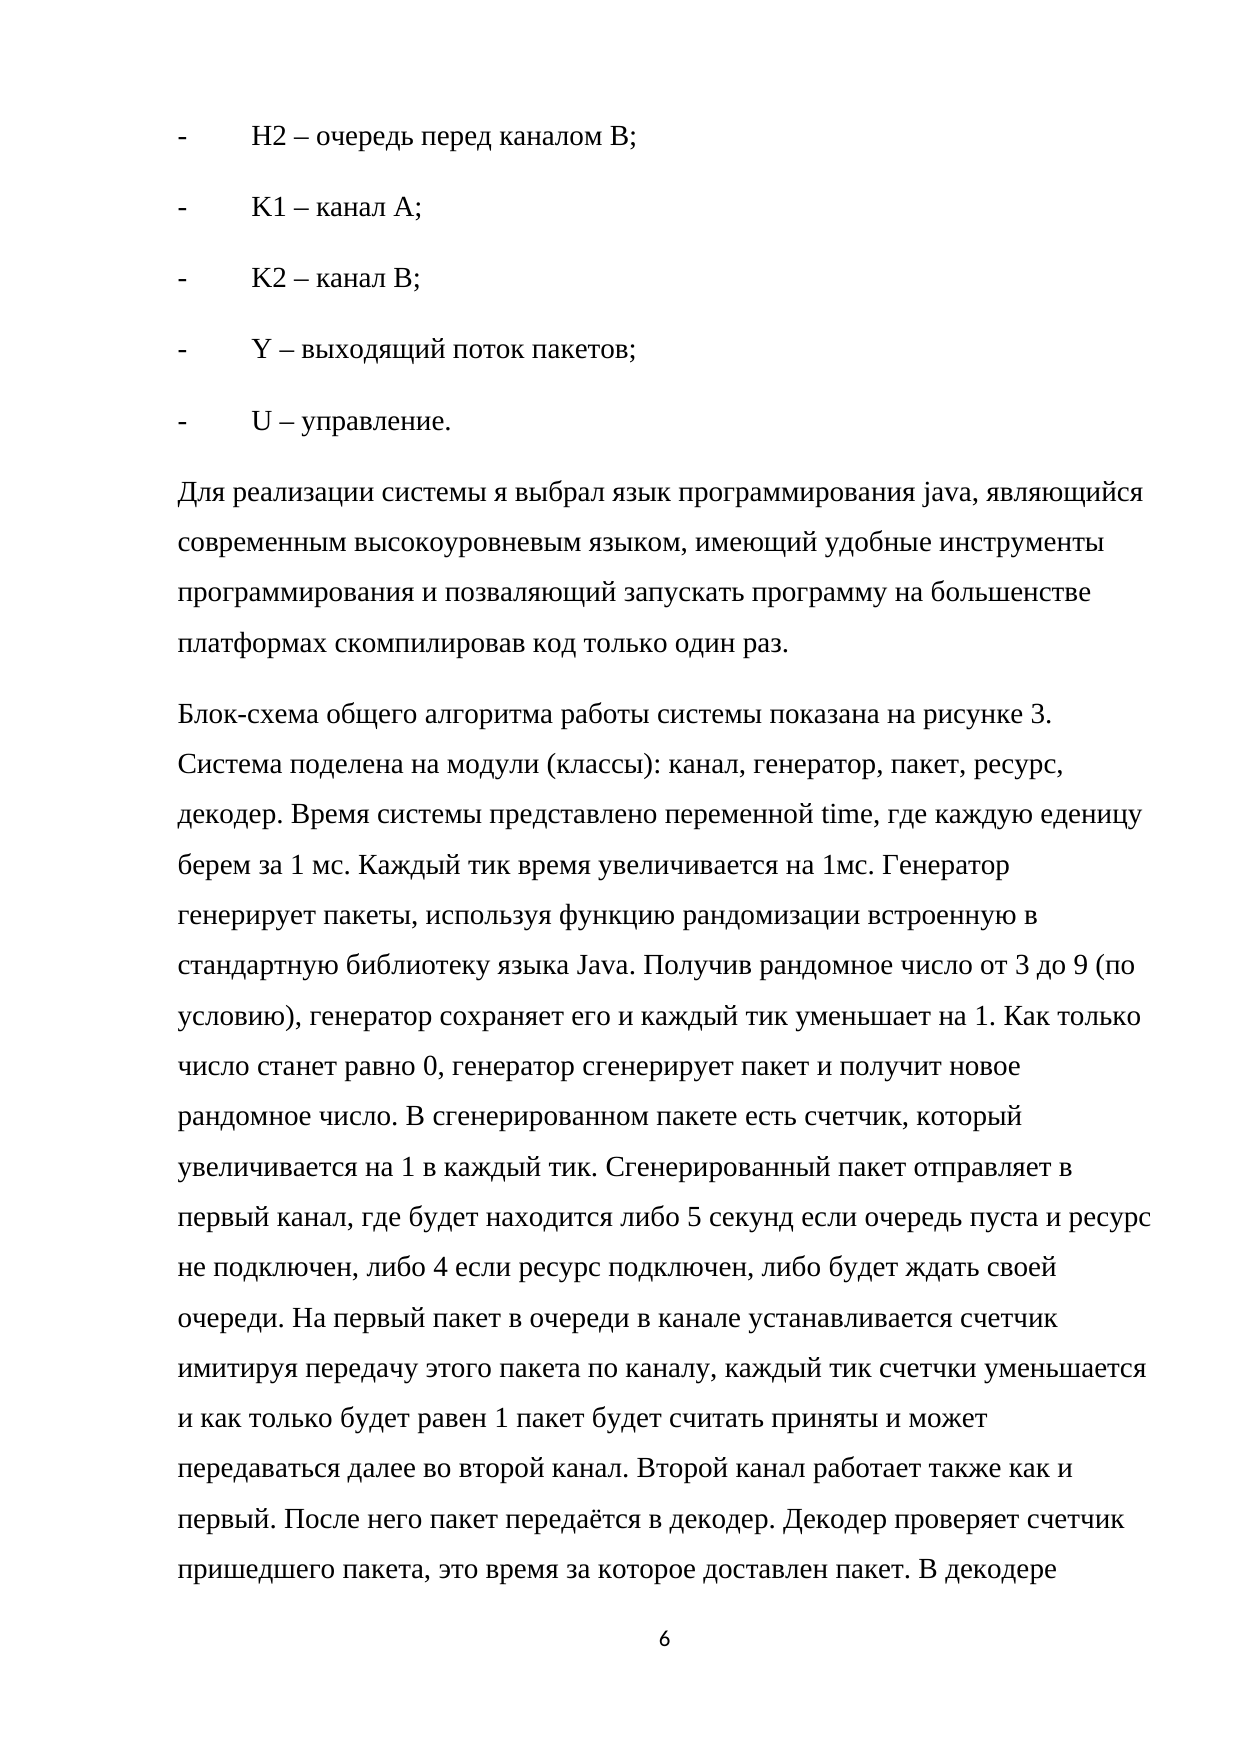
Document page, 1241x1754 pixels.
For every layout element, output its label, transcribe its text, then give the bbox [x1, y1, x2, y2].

text - H2 – очередь перед каналом B; [177, 118, 1152, 152]
text - K2 – канал B; [177, 260, 1152, 294]
text Для реализации системы я выбрал язык программирования java, являющийся современным высокоуровневым языком, имеющий удобные инструменты программирования и позваляющий запускать программу на большенстве платформах скомпилировав код только один раз. [177, 474, 1152, 658]
text - Y – выходящий поток пакетов; [177, 332, 1152, 365]
text - U – управление. [177, 403, 1152, 436]
text - K1 – канал А; [177, 189, 1152, 223]
